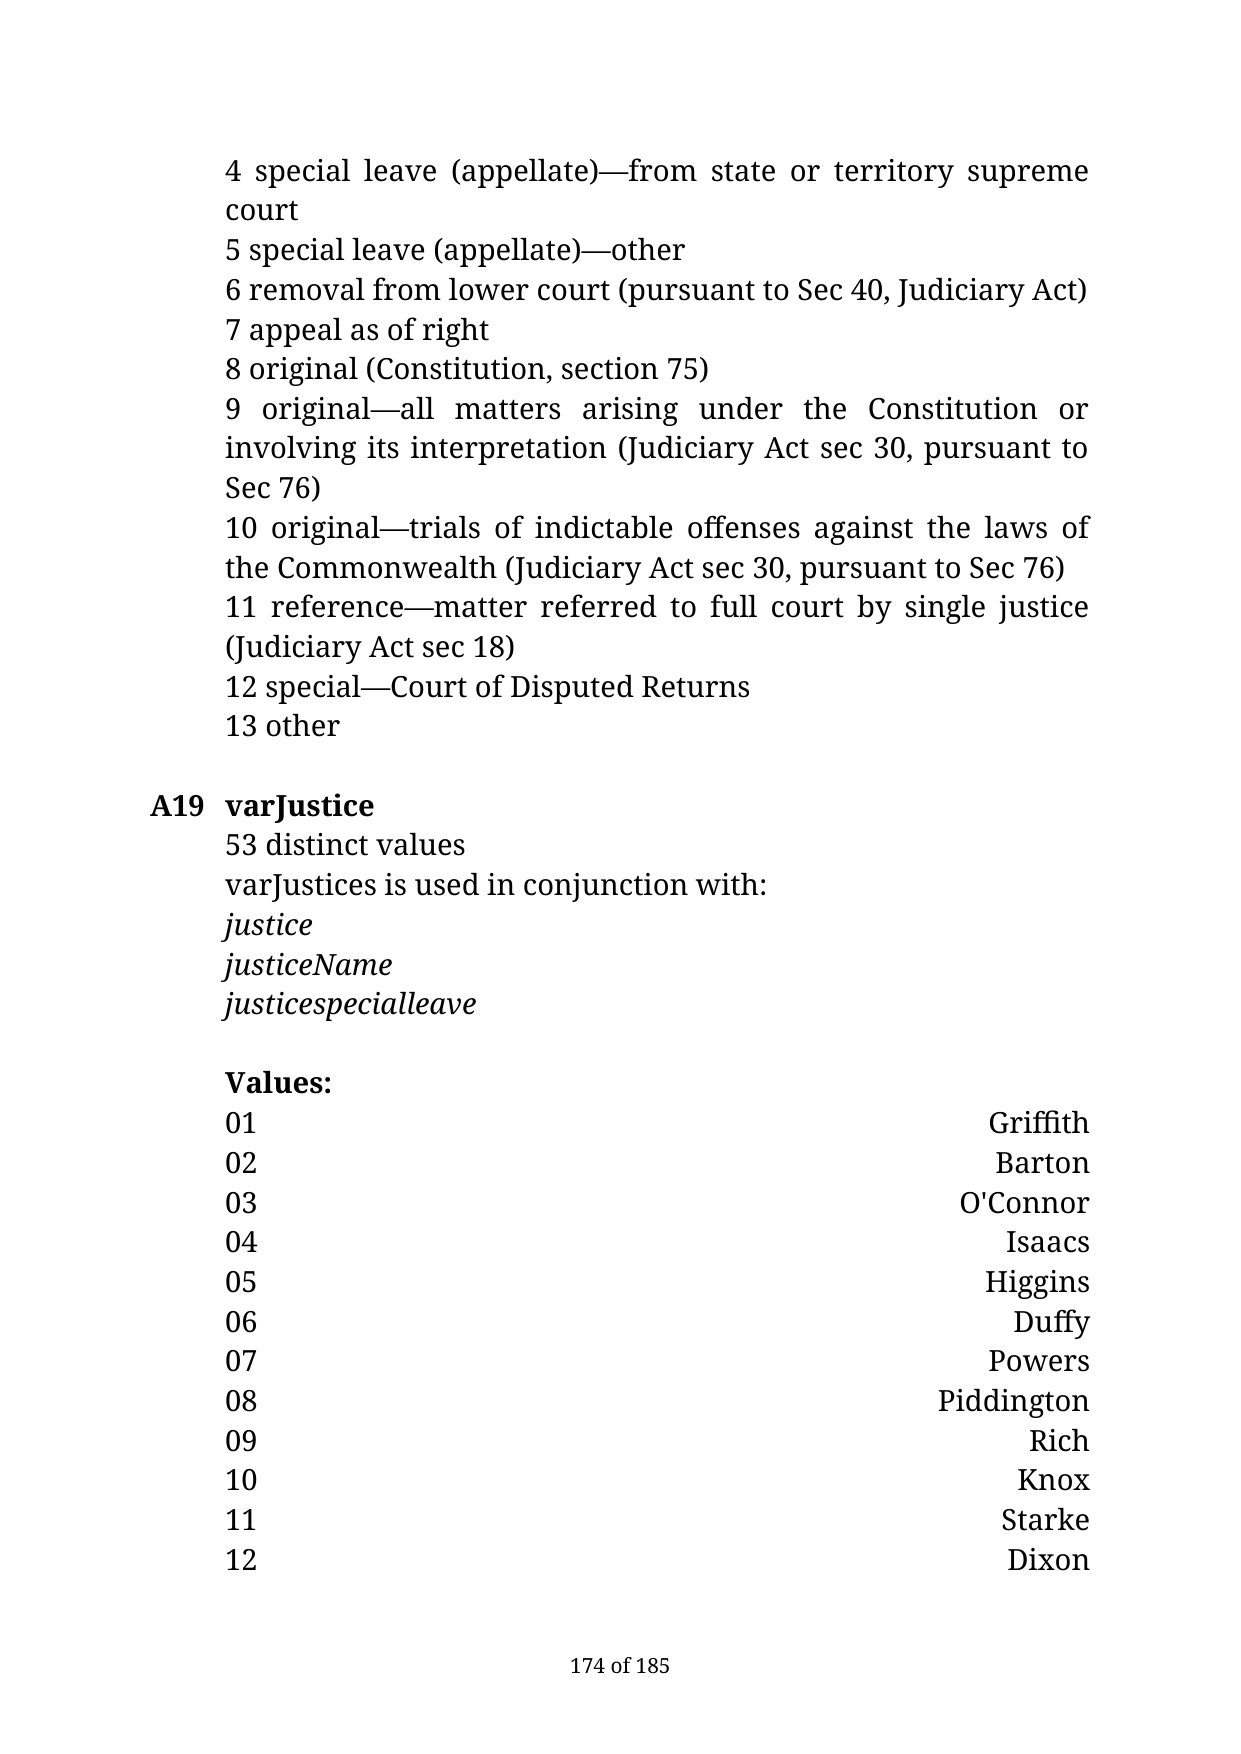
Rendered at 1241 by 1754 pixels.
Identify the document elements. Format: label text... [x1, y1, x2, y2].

text justiceName [225, 944, 1090, 983]
text 4 special leave (appellate)—from state or territory supreme court [225, 150, 1090, 229]
text 8 original (Constitution, section 75) [225, 348, 1090, 388]
text 10 original—trials of indictable offenses against the laws of the Commonwealth (Judiciary Act sec 30, pursuant to Sec 76) [225, 507, 1090, 587]
text justice [225, 904, 1090, 944]
text 13 other [225, 706, 1090, 745]
list A19 varJustice [150, 785, 1090, 825]
text 11 reference—matter referred to full court by single justice (Judiciary Act sec 18) [225, 587, 1090, 666]
text Values: [225, 1063, 1090, 1102]
text 53 distinct values [150, 825, 1090, 864]
text 6 removal from lower court (pursuant to Sec 40, Judiciary Act) [225, 269, 1090, 309]
text 9 original—all matters arising under the Constitution or involving its interpretation (Judiciary Act sec 30, pursuant to Sec 76) [225, 388, 1090, 507]
text 5 special leave (appellate)—other [225, 229, 1090, 269]
text 7 appeal as of right [225, 309, 1090, 348]
text 12 special—Court of Disputed Returns [225, 666, 1090, 706]
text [225, 1102, 1090, 1579]
text justicespecialleave [225, 983, 1090, 1023]
text varJustices is used in conjunction with: [225, 864, 1090, 904]
